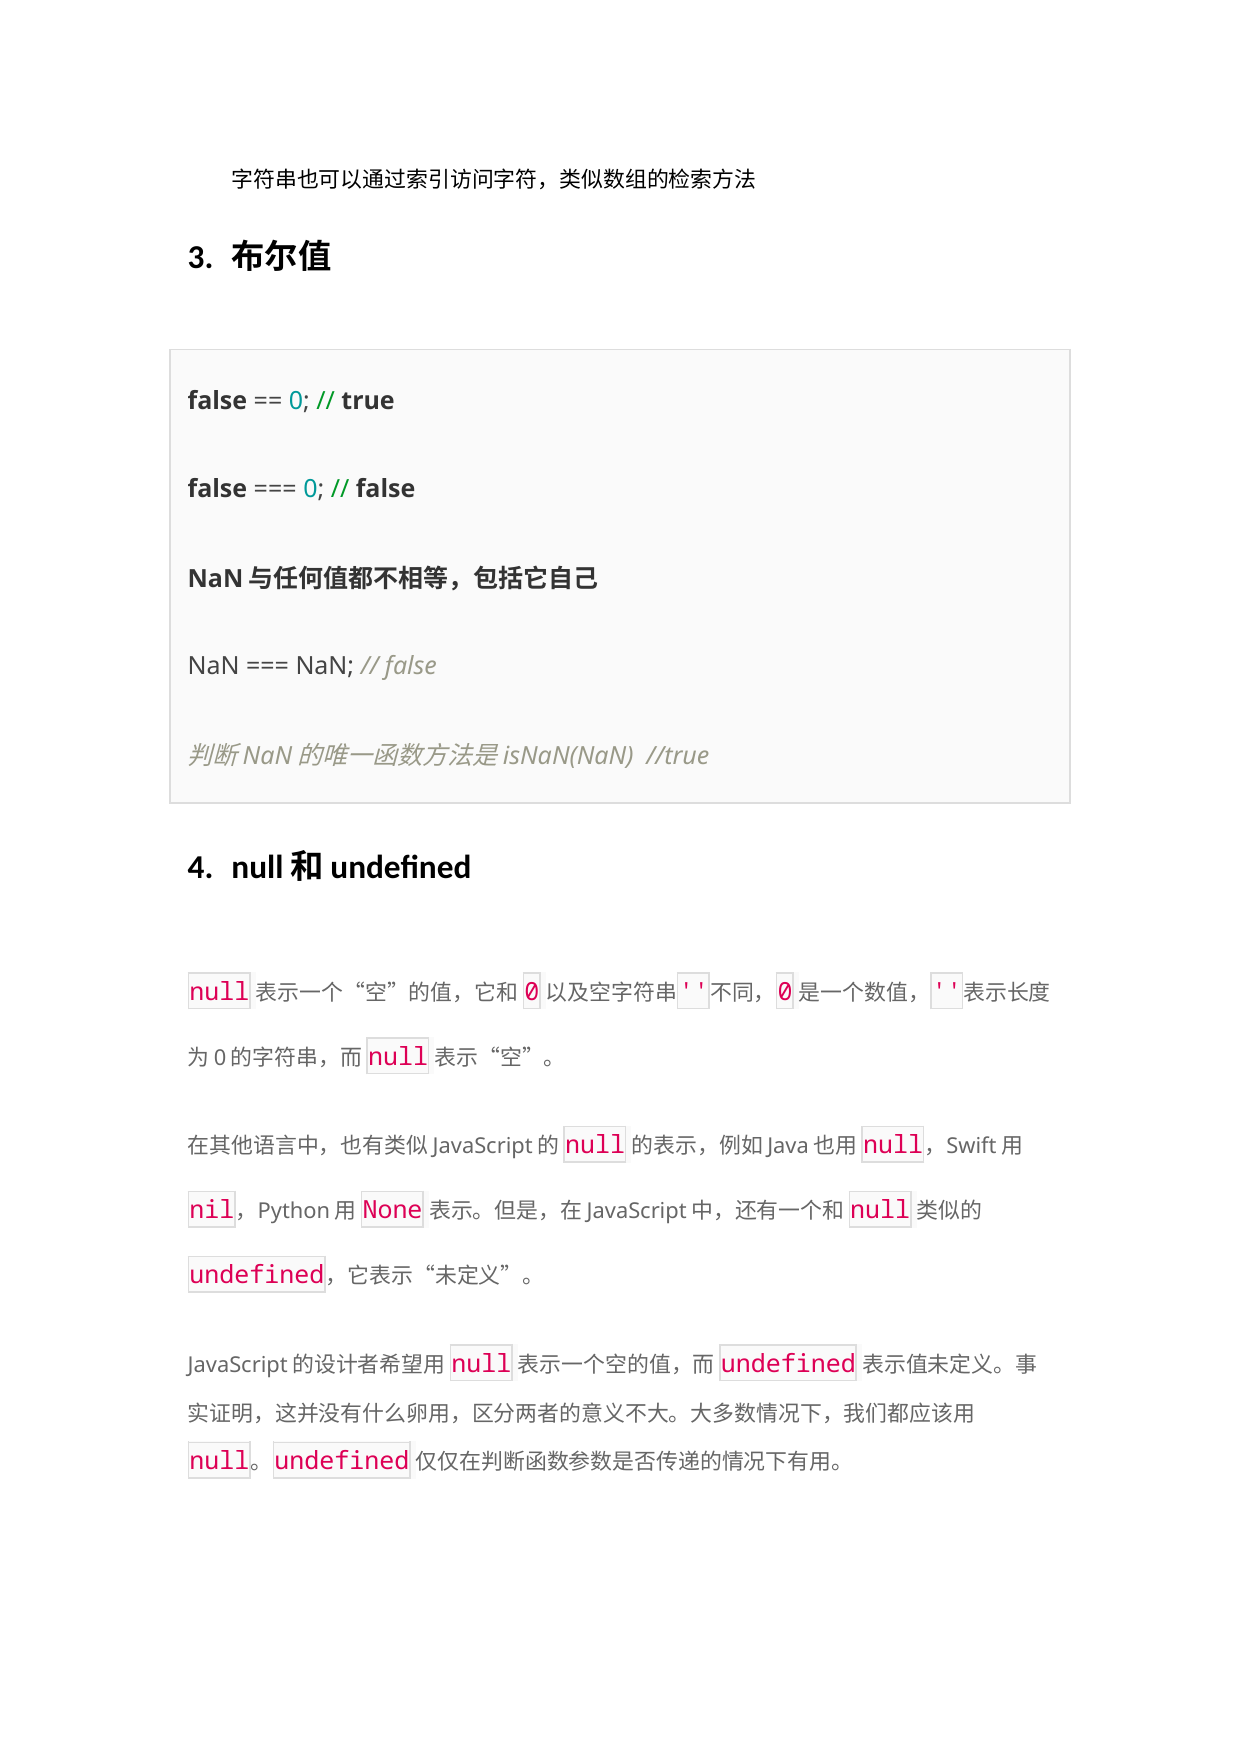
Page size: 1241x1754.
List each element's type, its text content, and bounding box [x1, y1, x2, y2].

subtitle null和undefined [187, 831, 1053, 896]
text null表示一个“空”的值，它和0以及空字符串''不同，0是一个数值，''表示长度为0的字符串，而null表示“空”。 [187, 958, 1053, 1088]
text false === 0; // false [171, 437, 1069, 520]
text NaN === NaN; // false [171, 614, 1069, 697]
text 在其他语言中，也有类似JavaScript的null的表示，例如Java也用null，Swift用nil，Python用None表示。但是，在JavaScript中，还有一个和null类似的undefined，它表示“未定义”。 [187, 1112, 1053, 1307]
text 判断NaN的唯一函数方法是 isNaN(NaN) //true [171, 702, 1069, 802]
list 字符串也可以通过索引访问字符，类似数组的检索方法 [231, 162, 1053, 194]
text JavaScript的设计者希望用null表示一个空的值，而undefined表示值未定义。事实证明，这并没有什么卵用，区分两者的意义不大。大多数情况下，我们都应该用null。undefined仅仅在判断函数参数是否传递的情况下有用。 [187, 1330, 1053, 1493]
text false == 0; // true [171, 350, 1069, 432]
text NaN与任何值都不相等，包括它自己 [171, 526, 1069, 609]
subtitle 布尔值 [187, 222, 1053, 287]
